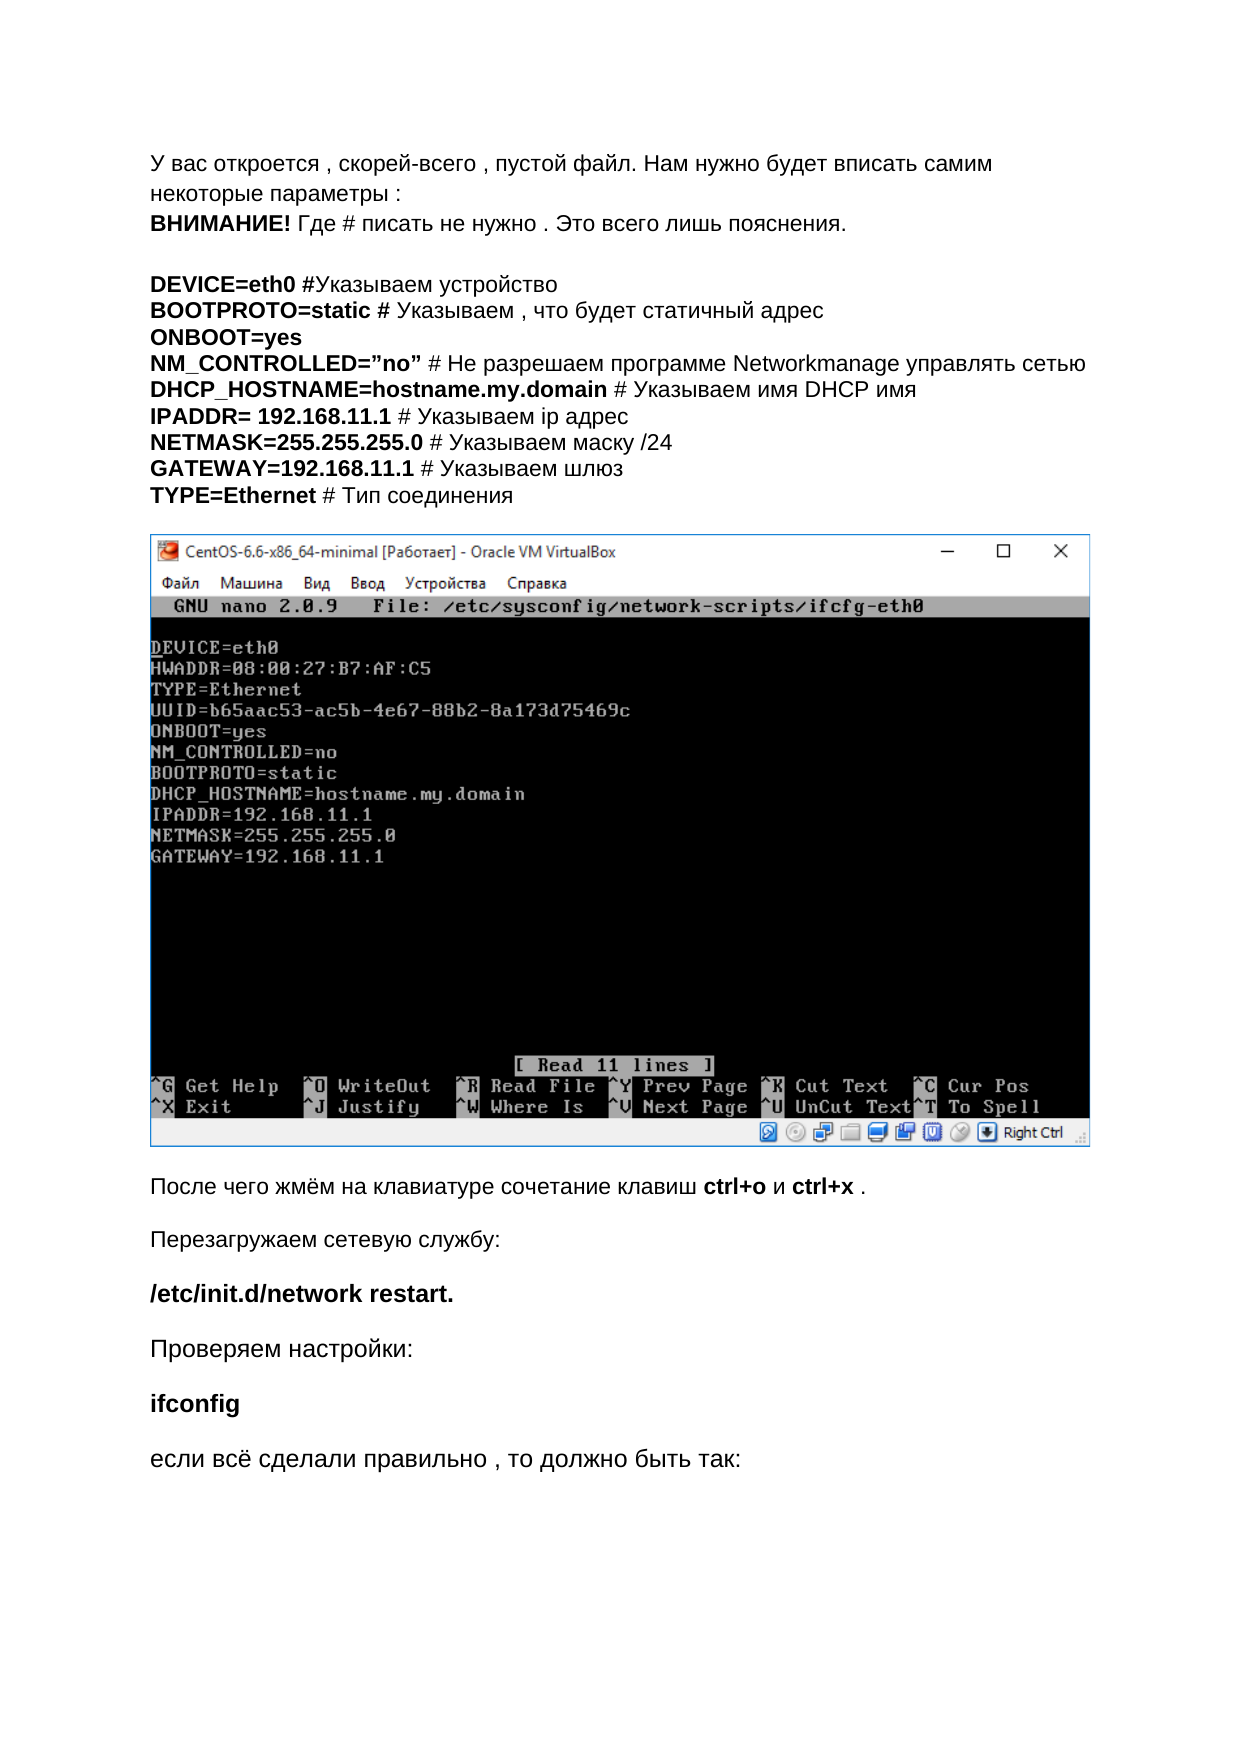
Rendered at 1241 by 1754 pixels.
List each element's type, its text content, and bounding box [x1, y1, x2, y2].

text если всё сделали правильно , то должно быть так: [150, 1444, 1090, 1473]
text IPADDR= 192.168.11.1 # Указываем ip адрес [150, 403, 1090, 429]
text ONBOOT=yes [150, 323, 1090, 350]
text TYPE=Ethernet # Тип соединения [150, 482, 1090, 508]
text NM_CONTROLLED=”no” # Не разрешаем программе Networkmanage управлять сетью [150, 350, 1090, 376]
text GATEWAY=192.168.11.1 # Указываем шлюз [150, 455, 1090, 482]
picture [150, 534, 1091, 1147]
text После чего жмём на клавиатуре сочетание клавиш ctrl+o и ctrl+x . [150, 1173, 1090, 1199]
text BOOTPROTO=static # Указываем , что будет статичный адрес [150, 297, 1090, 323]
text ifconfig [150, 1389, 1090, 1418]
text DEVICE=eth0 #Указываем устройство [150, 271, 1090, 297]
text NETMASK=255.255.255.0 # Указываем маску /24 [150, 429, 1090, 455]
text У вас откроется , скорей-всего , пустой файл. Нам нужно будет вписать самим некоторые параметры : [150, 150, 1090, 207]
text ВНИМАНИЕ! Где # писать не нужно . Это всего лишь пояснения. [150, 210, 1090, 237]
text DHCP_HOSTNAME=hostname.my.domain # Указываем имя DHCP имя [150, 376, 1090, 403]
text Проверяем настройки: [150, 1334, 1090, 1362]
text Перезагружаем сетевую службу: /etc/init.d/network restart. [150, 1226, 1090, 1307]
